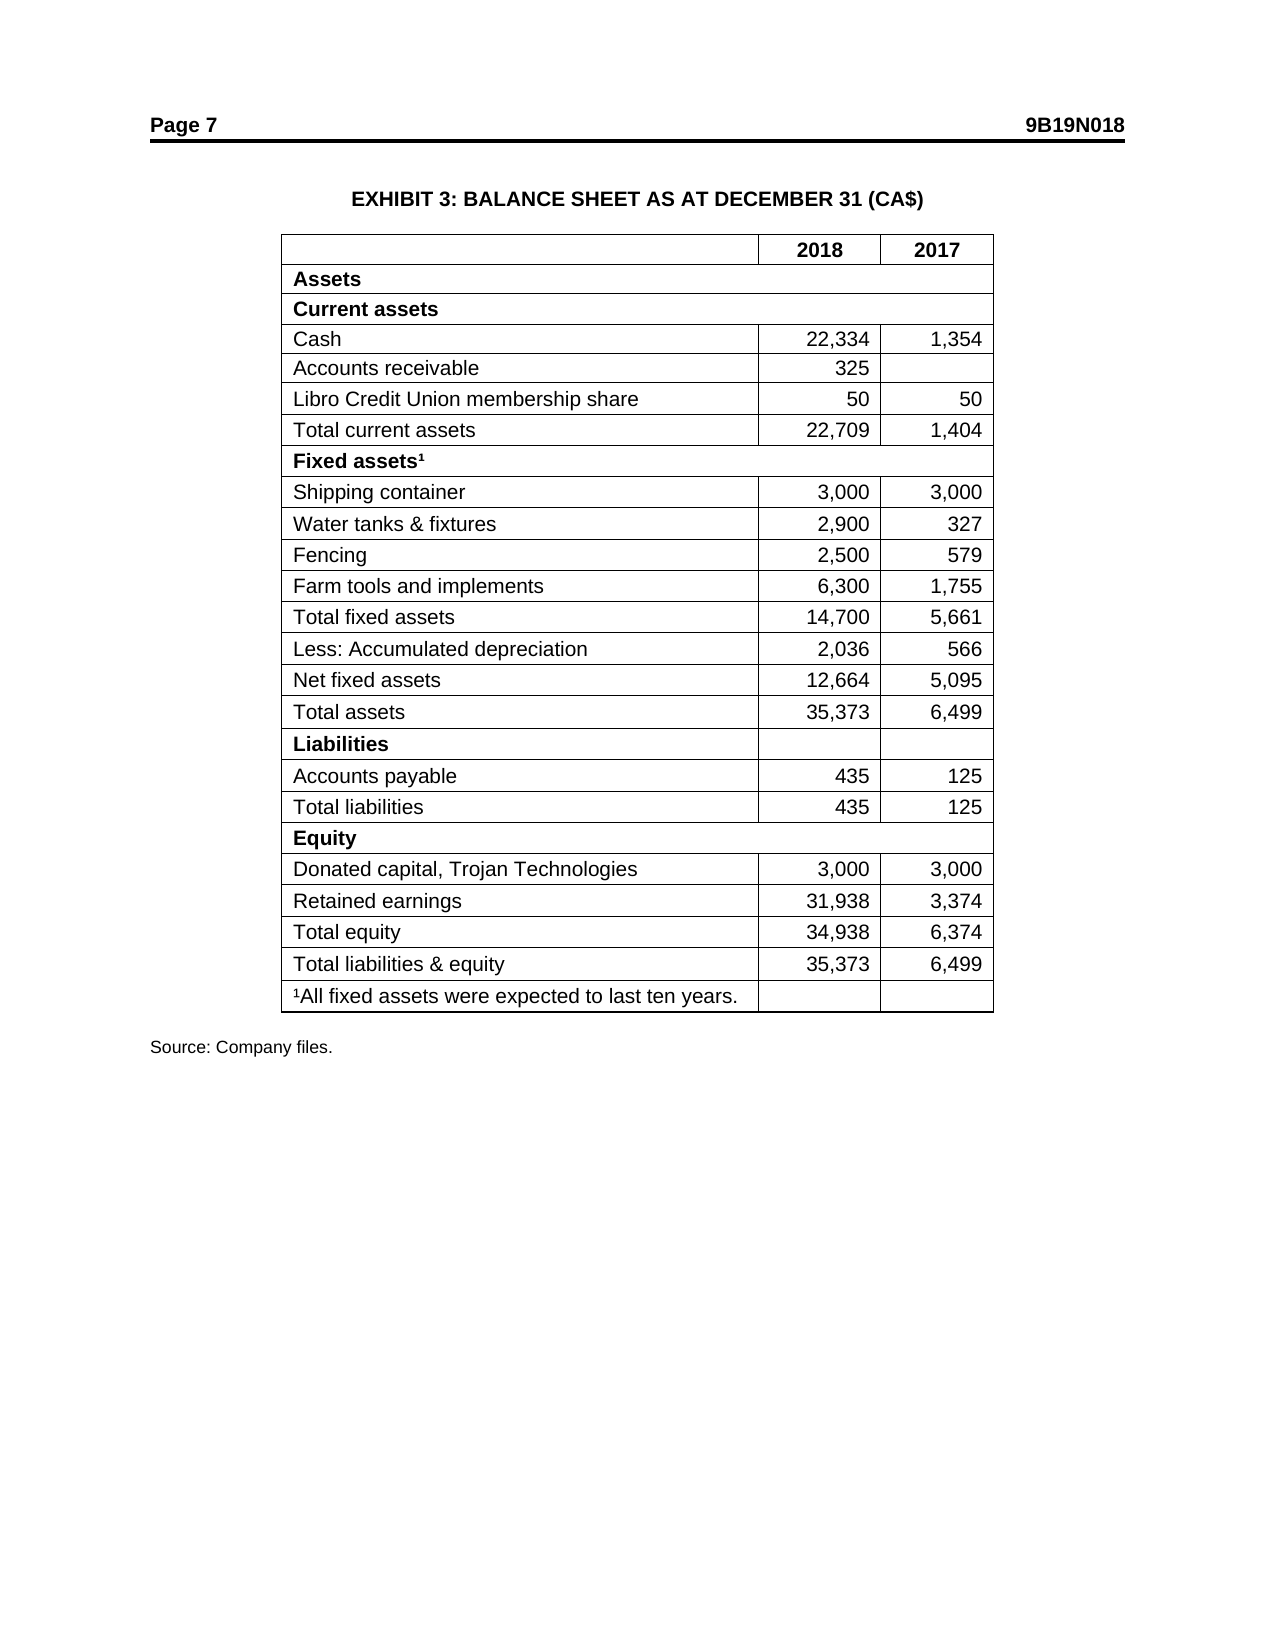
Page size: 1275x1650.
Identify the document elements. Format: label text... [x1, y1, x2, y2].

table_cell Cash [282, 325, 758, 353]
table_cell 50 [881, 383, 993, 413]
table_cell Net fixed assets [282, 665, 758, 695]
table_cell Donated capital, Trojan Technologies [282, 854, 758, 884]
table_cell 327 [881, 508, 993, 538]
table_cell 1,404 [881, 415, 993, 445]
table_cell Liabilities [282, 729, 758, 759]
table_cell 125 [881, 760, 993, 791]
table_cell 435 [759, 792, 880, 822]
table_cell Current assets [282, 294, 993, 324]
table_cell 1,354 [881, 325, 993, 353]
table_cell [759, 981, 880, 1011]
table_cell 579 [881, 540, 993, 570]
table_cell Total fixed assets [282, 602, 758, 632]
text Source: Company files. [150, 1036, 1125, 1057]
table_cell 5,095 [881, 665, 993, 695]
table_cell 35,373 [759, 696, 880, 728]
table_cell 35,373 [759, 948, 880, 980]
table_cell Retained earnings [282, 885, 758, 916]
table_cell 31,938 [759, 885, 880, 916]
table_cell 12,664 [759, 665, 880, 695]
table_cell 3,000 [881, 477, 993, 507]
table_cell Total liabilities & equity [282, 948, 758, 980]
table_cell Total current assets [282, 415, 758, 445]
table_cell Total equity [282, 917, 758, 947]
table_cell ¹All fixed assets were expected to last ten years. [282, 981, 758, 1011]
table_cell 566 [881, 633, 993, 663]
table_cell Total assets [282, 696, 758, 728]
table_cell 6,499 [881, 696, 993, 728]
table_cell Shipping container [282, 477, 758, 507]
table_cell 2,900 [759, 508, 880, 538]
table_cell 22,709 [759, 415, 880, 445]
table_cell 6,300 [759, 571, 880, 601]
table_cell 3,374 [881, 885, 993, 916]
table_cell [759, 729, 880, 759]
table_header 2017 [881, 235, 993, 263]
table_cell Accounts payable [282, 760, 758, 791]
table_cell Assets [282, 265, 993, 293]
table_cell 6,499 [881, 948, 993, 980]
table_cell 435 [759, 760, 880, 791]
table_header [282, 235, 758, 263]
table_cell 2,036 [759, 633, 880, 663]
table_cell Total liabilities [282, 792, 758, 822]
table_cell Accounts receivable [282, 354, 758, 382]
table_cell 34,938 [759, 917, 880, 947]
table_cell 5,661 [881, 602, 993, 632]
table_cell 3,000 [759, 854, 880, 884]
table_cell 14,700 [759, 602, 880, 632]
table_cell 1,755 [881, 571, 993, 601]
table_cell [881, 981, 993, 1011]
table_cell 22,334 [759, 325, 880, 353]
table_cell 50 [759, 383, 880, 413]
table_cell Fixed assets¹ [282, 446, 993, 476]
subtitle Exhibit 3: BALANCE SHEET As at December 31 (CA$) [150, 186, 1125, 210]
table_cell Libro Credit Union membership share [282, 383, 758, 413]
table_cell Water tanks & fixtures [282, 508, 758, 538]
table_header 2018 [759, 235, 880, 263]
table_cell 6,374 [881, 917, 993, 947]
table_cell 325 [759, 354, 880, 382]
table_cell [881, 729, 993, 759]
table_cell 2,500 [759, 540, 880, 570]
table_cell 125 [881, 792, 993, 822]
table_cell Equity [282, 823, 993, 853]
table_cell Fencing [282, 540, 758, 570]
table_cell [881, 354, 993, 382]
table_cell Farm tools and implements [282, 571, 758, 601]
table_cell 3,000 [881, 854, 993, 884]
table_cell 3,000 [759, 477, 880, 507]
table_cell Less: Accumulated depreciation [282, 633, 758, 663]
